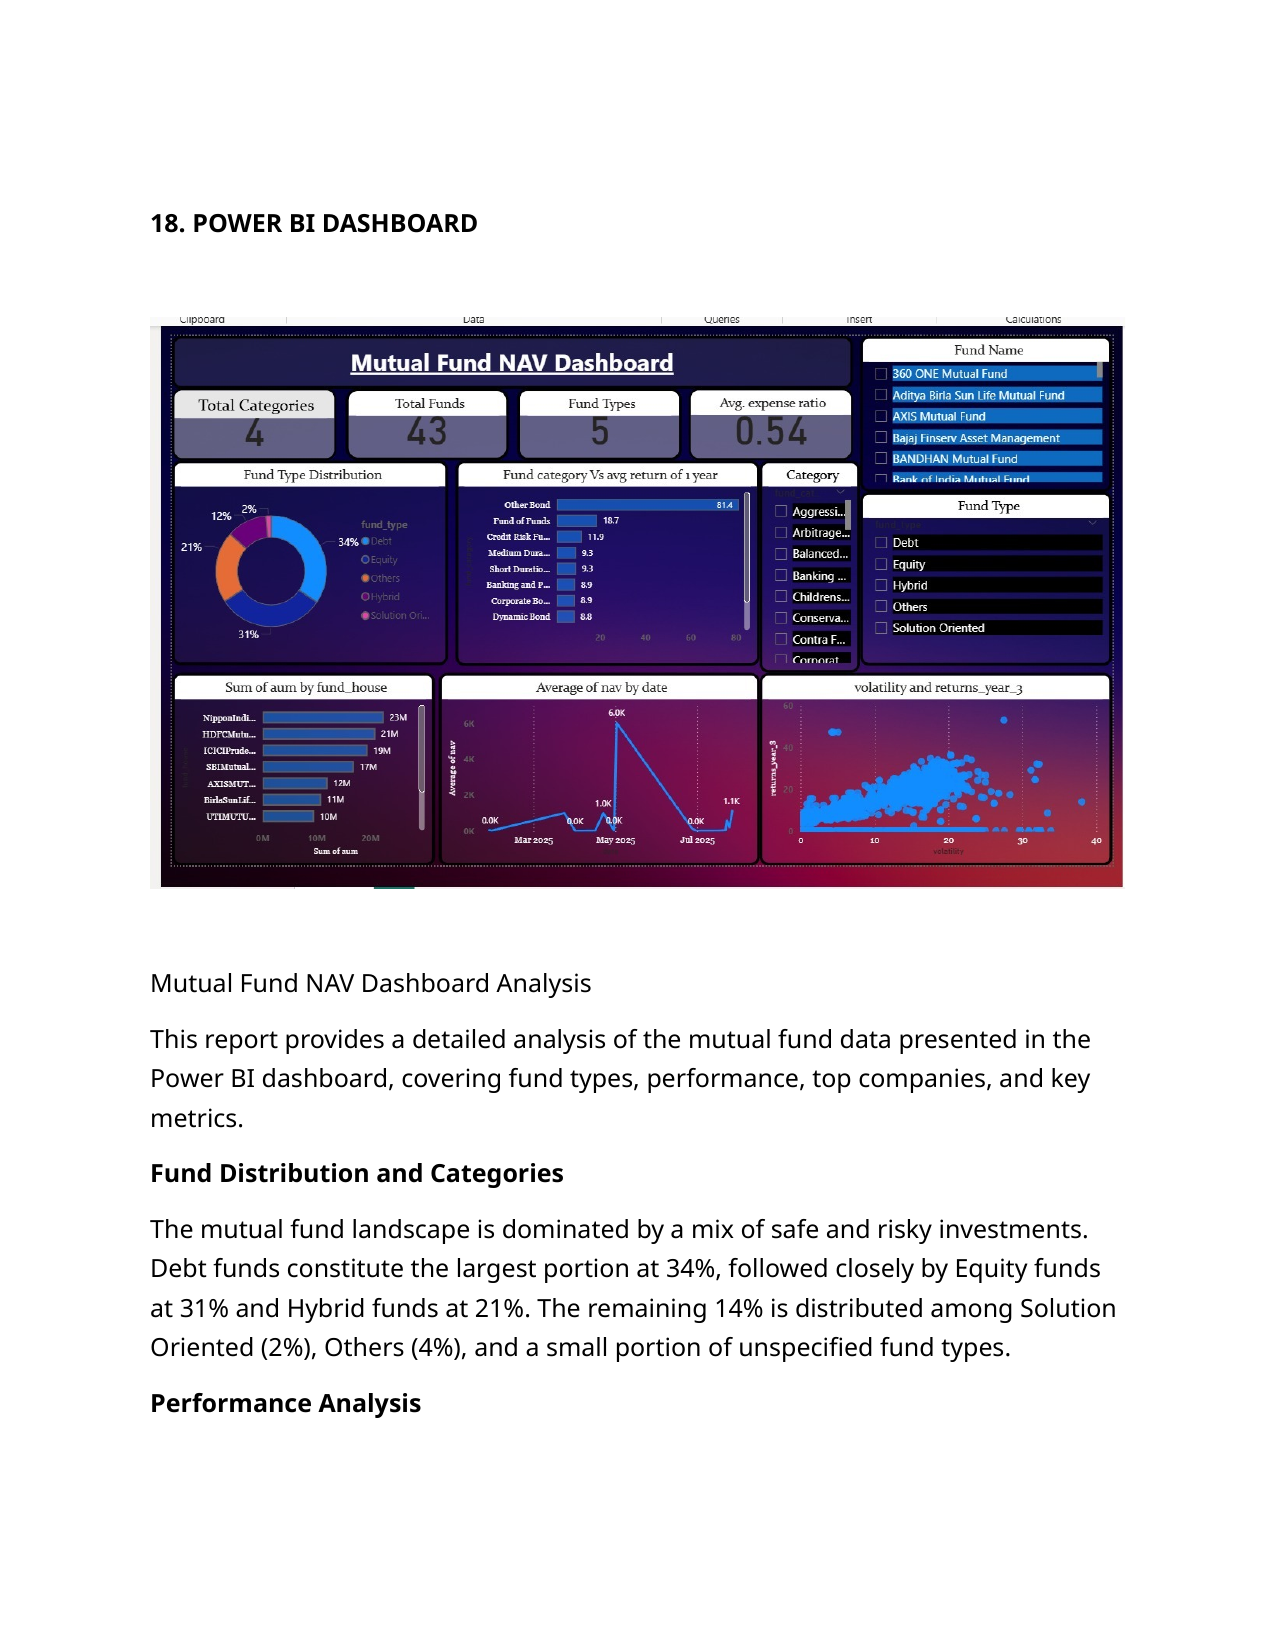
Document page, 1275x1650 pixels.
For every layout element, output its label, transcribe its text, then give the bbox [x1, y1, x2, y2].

text Fund Distribution and Categories [150, 1156, 1125, 1190]
picture [150, 317, 1125, 889]
text Performance Analysis [150, 1385, 1125, 1419]
text Mutual Fund NAV Dashboard Analysis [150, 966, 1125, 1000]
text This report provides a detailed analysis of the mutual fund data presented in the Power BI dashboard, covering fund types, performance, top companies, and key metrics. [150, 1022, 1125, 1134]
text The mutual fund landscape is dominated by a mix of safe and risky investments. Debt funds constitute the largest portion at 34%, followed closely by Equity funds at 31% and Hybrid funds at 21%. The remaining 14% is distributed among Solution Oriented (2%), Others (4%), and a small portion of unspecified fund types. [150, 1212, 1125, 1363]
text 18. POWER BI DASHBOARD [150, 206, 1125, 240]
